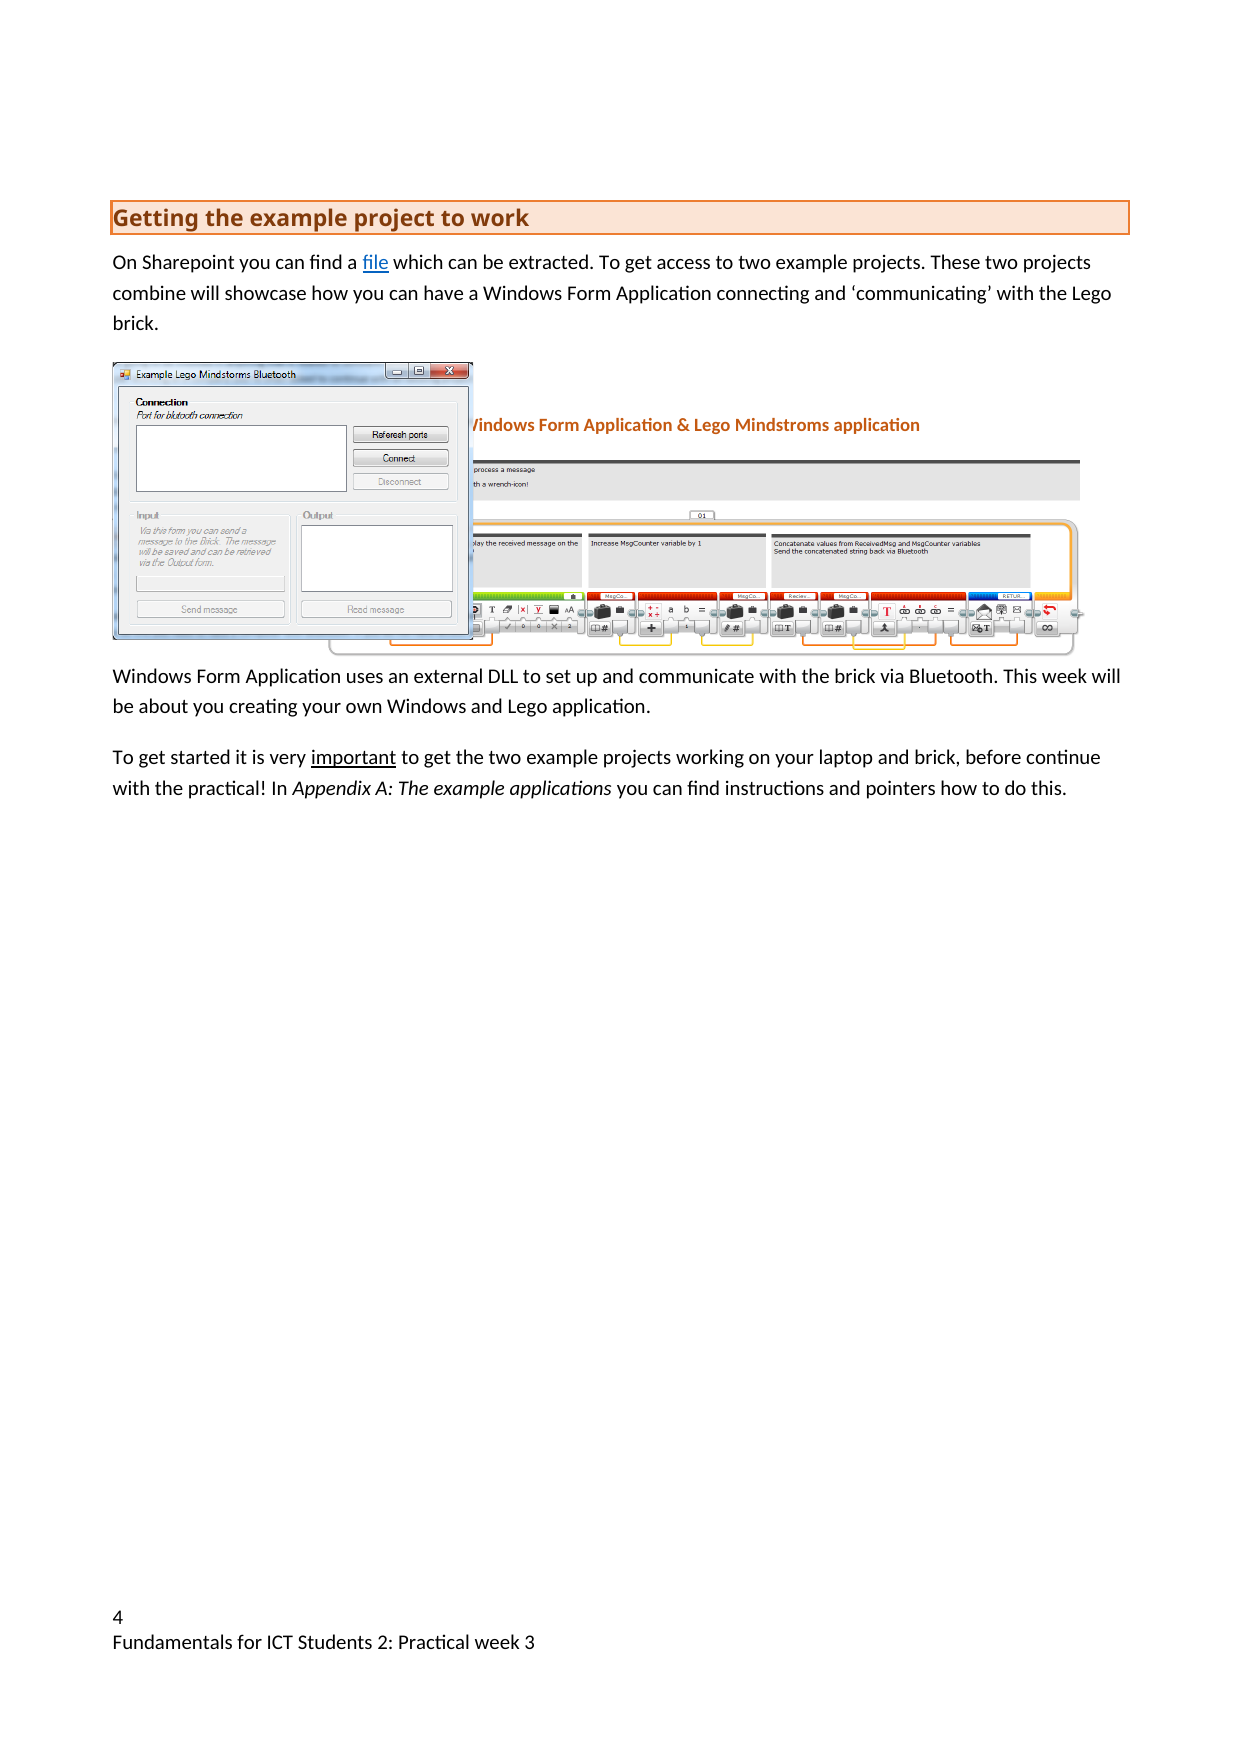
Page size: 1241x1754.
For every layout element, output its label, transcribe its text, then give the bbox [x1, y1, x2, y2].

subtitle Getting the example project to work [113, 202, 1128, 233]
text The Windows Form Application uses an external DLL to set up and communicate with the brick via Bluetooth. This week will be about you creating your own Windows and Lego application. [112, 512, 1128, 719]
picture [112, 362, 1093, 663]
text To get started it is very important to get the two example projects working on your laptop and brick, before continue with the practical! In Appendix A: The example applications you can find instructions and pointers how to do this. [112, 744, 1128, 800]
text Figure 2: Example Windows Form Application & Lego Mindstroms application [474, 413, 1128, 436]
text On Sharepoint you can find a file which can be extracted. To get access to two example projects. These two projects combine will showcase how you can have a Windows Form Application connecting and ‘communicating’ with the Lego brick. [112, 249, 1128, 336]
